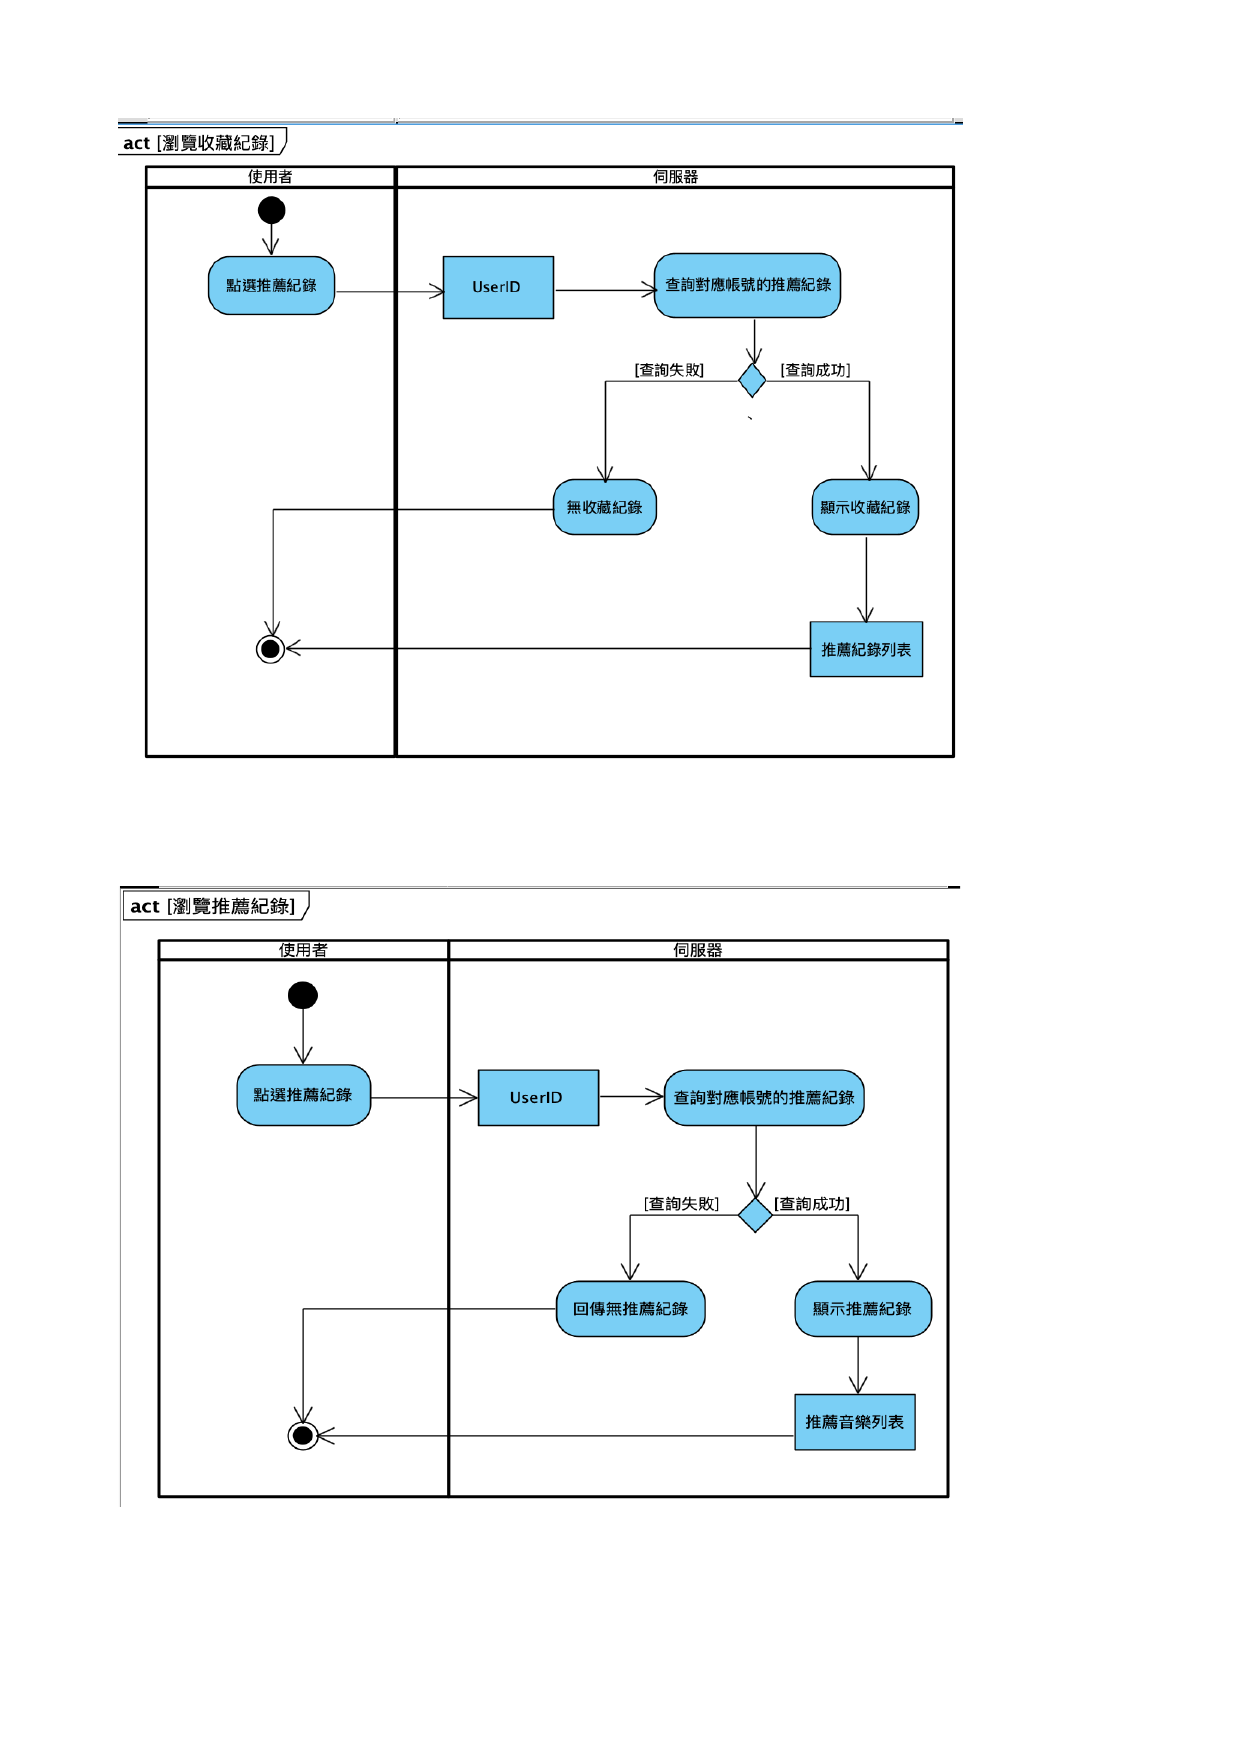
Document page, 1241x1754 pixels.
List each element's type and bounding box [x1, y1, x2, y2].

picture [118, 118, 963, 778]
picture [118, 886, 961, 1507]
